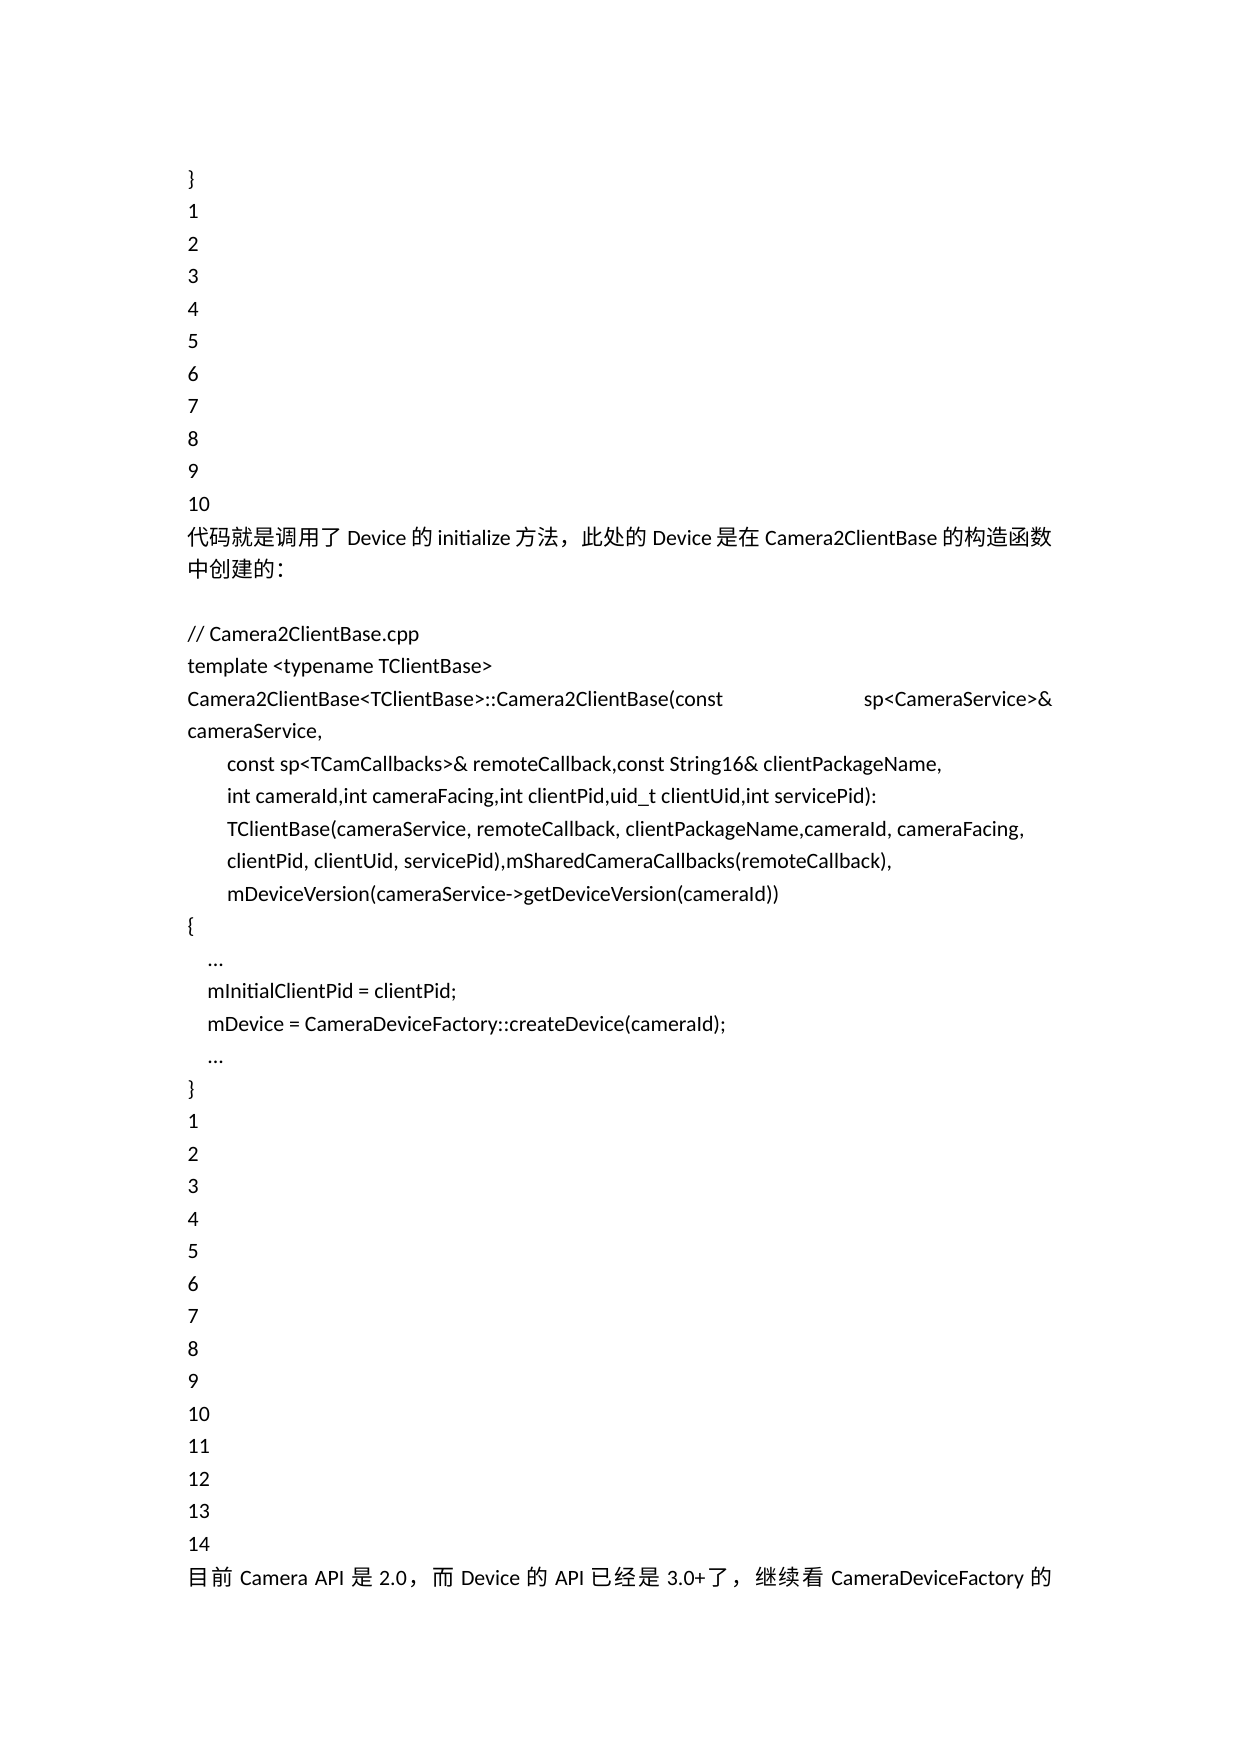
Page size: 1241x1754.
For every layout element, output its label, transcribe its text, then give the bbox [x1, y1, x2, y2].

text 目前Camera API是2.0，而Device的API已经是3.0+了，继续看CameraDeviceFactory的createDevice方法： [187, 1559, 1053, 1592]
text 13 [187, 1494, 1053, 1527]
text 5 [187, 1234, 1053, 1267]
text 2 [187, 227, 1053, 259]
text 10 [187, 1397, 1053, 1429]
text { [187, 909, 1053, 942]
text 2 [187, 1137, 1053, 1169]
text 10 [187, 487, 1053, 519]
text 9 [187, 454, 1053, 487]
text 8 [187, 422, 1053, 454]
text TClientBase(cameraService, remoteCallback, clientPackageName,cameraId, cameraFacing, [187, 812, 1053, 844]
text ... [187, 942, 1053, 974]
text 9 [187, 1364, 1053, 1397]
text 8 [187, 1332, 1053, 1364]
text 代码就是调用了Device的initialize方法，此处的Device是在Camera2ClientBase的构造函数中创建的： [187, 519, 1053, 584]
text // Camera2ClientBase.cpp [187, 617, 1053, 649]
text Camera2ClientBase<TClientBase>::Camera2ClientBase(const sp<CameraService>& cameraService, [187, 682, 1053, 747]
text mInitialClientPid = clientPid; [187, 974, 1053, 1007]
text ... [187, 1039, 1053, 1072]
text 6 [187, 1267, 1053, 1299]
text 7 [187, 1299, 1053, 1332]
text 12 [187, 1462, 1053, 1494]
text 5 [187, 324, 1053, 357]
text 14 [187, 1527, 1053, 1559]
text } [187, 1072, 1053, 1104]
text const sp<TCamCallbacks>& remoteCallback,const String16& clientPackageName, [187, 747, 1053, 779]
text mDeviceVersion(cameraService->getDeviceVersion(cameraId)) [187, 877, 1053, 909]
text template <typename TClientBase> [187, 649, 1053, 682]
text mDevice = CameraDeviceFactory::createDevice(cameraId); [187, 1007, 1053, 1039]
text int cameraId,int cameraFacing,int clientPid,uid_t clientUid,int servicePid): [187, 779, 1053, 812]
text 1 [187, 1104, 1053, 1137]
text 4 [187, 1202, 1053, 1234]
text 1 [187, 194, 1053, 227]
text 7 [187, 389, 1053, 422]
text } [187, 162, 1053, 194]
text 11 [187, 1429, 1053, 1462]
text 3 [187, 1169, 1053, 1202]
text clientPid, clientUid, servicePid),mSharedCameraCallbacks(remoteCallback), [187, 844, 1053, 877]
text 3 [187, 259, 1053, 292]
text 4 [187, 292, 1053, 324]
text 6 [187, 357, 1053, 389]
